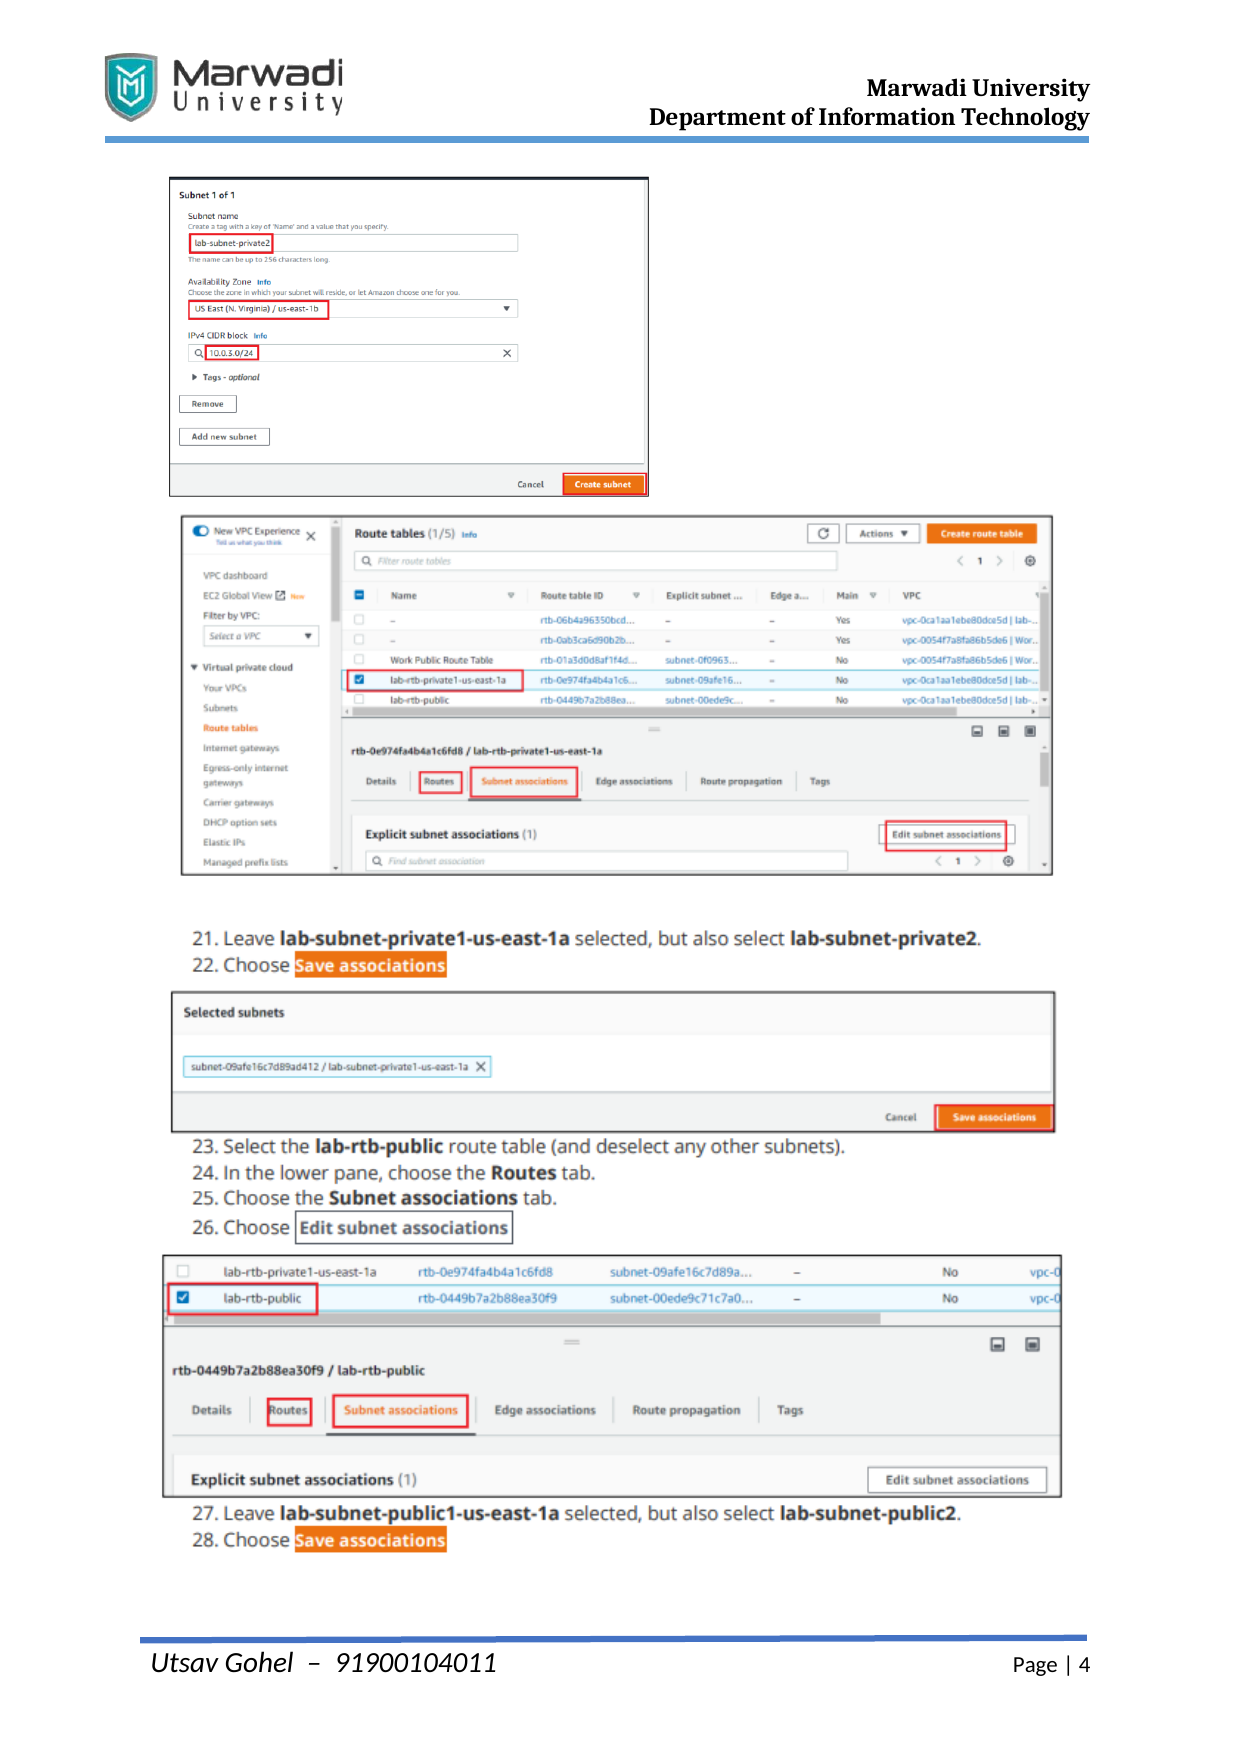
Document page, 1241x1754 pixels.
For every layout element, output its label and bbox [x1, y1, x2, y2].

picture [158, 910, 1077, 1559]
picture [104, 53, 343, 122]
picture [171, 506, 1066, 886]
picture [163, 173, 659, 499]
